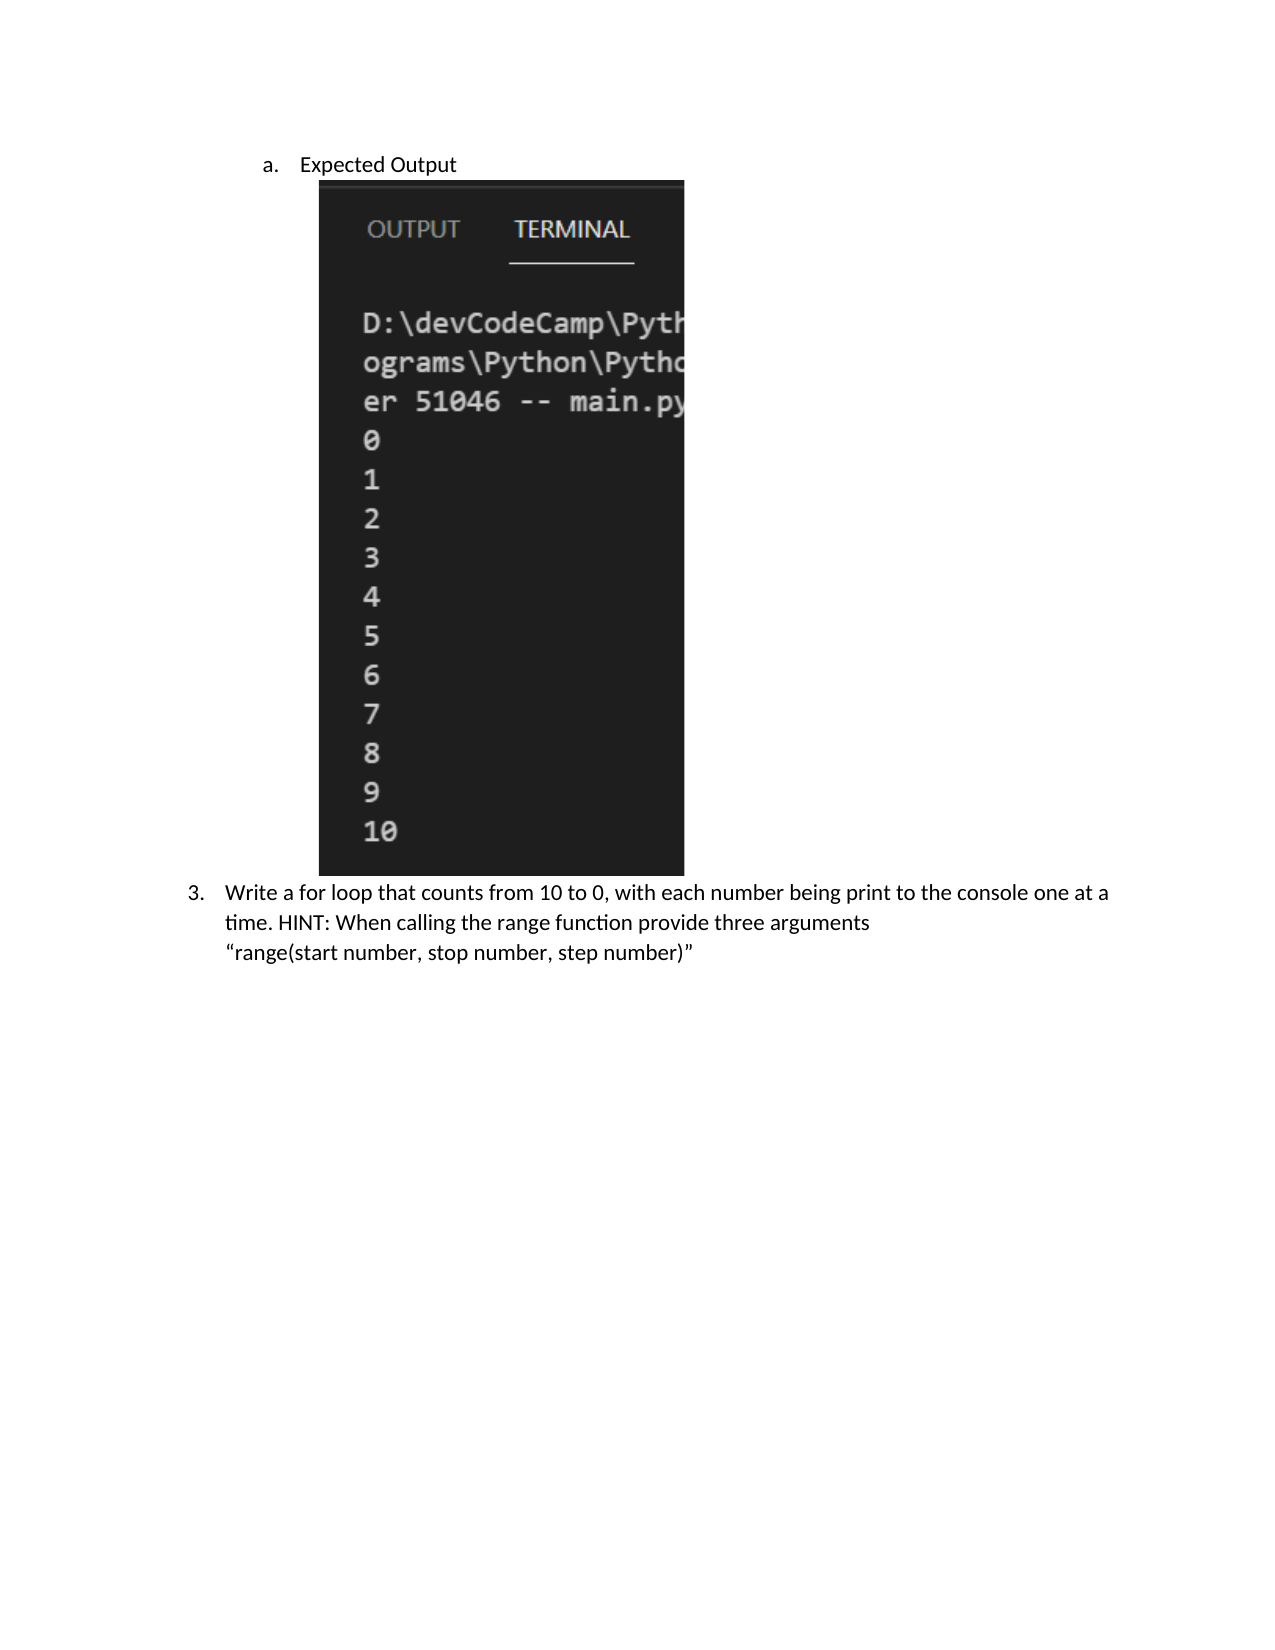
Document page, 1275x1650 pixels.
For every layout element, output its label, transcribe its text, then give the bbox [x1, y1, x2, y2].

list Expected Output [262, 150, 1125, 876]
list Write a for loop that counts from 10 to 0, with each number being print to the console one at a time. HINT: When calling the range function provide three arguments “range(start number, stop number, step number)” [187, 878, 1125, 966]
